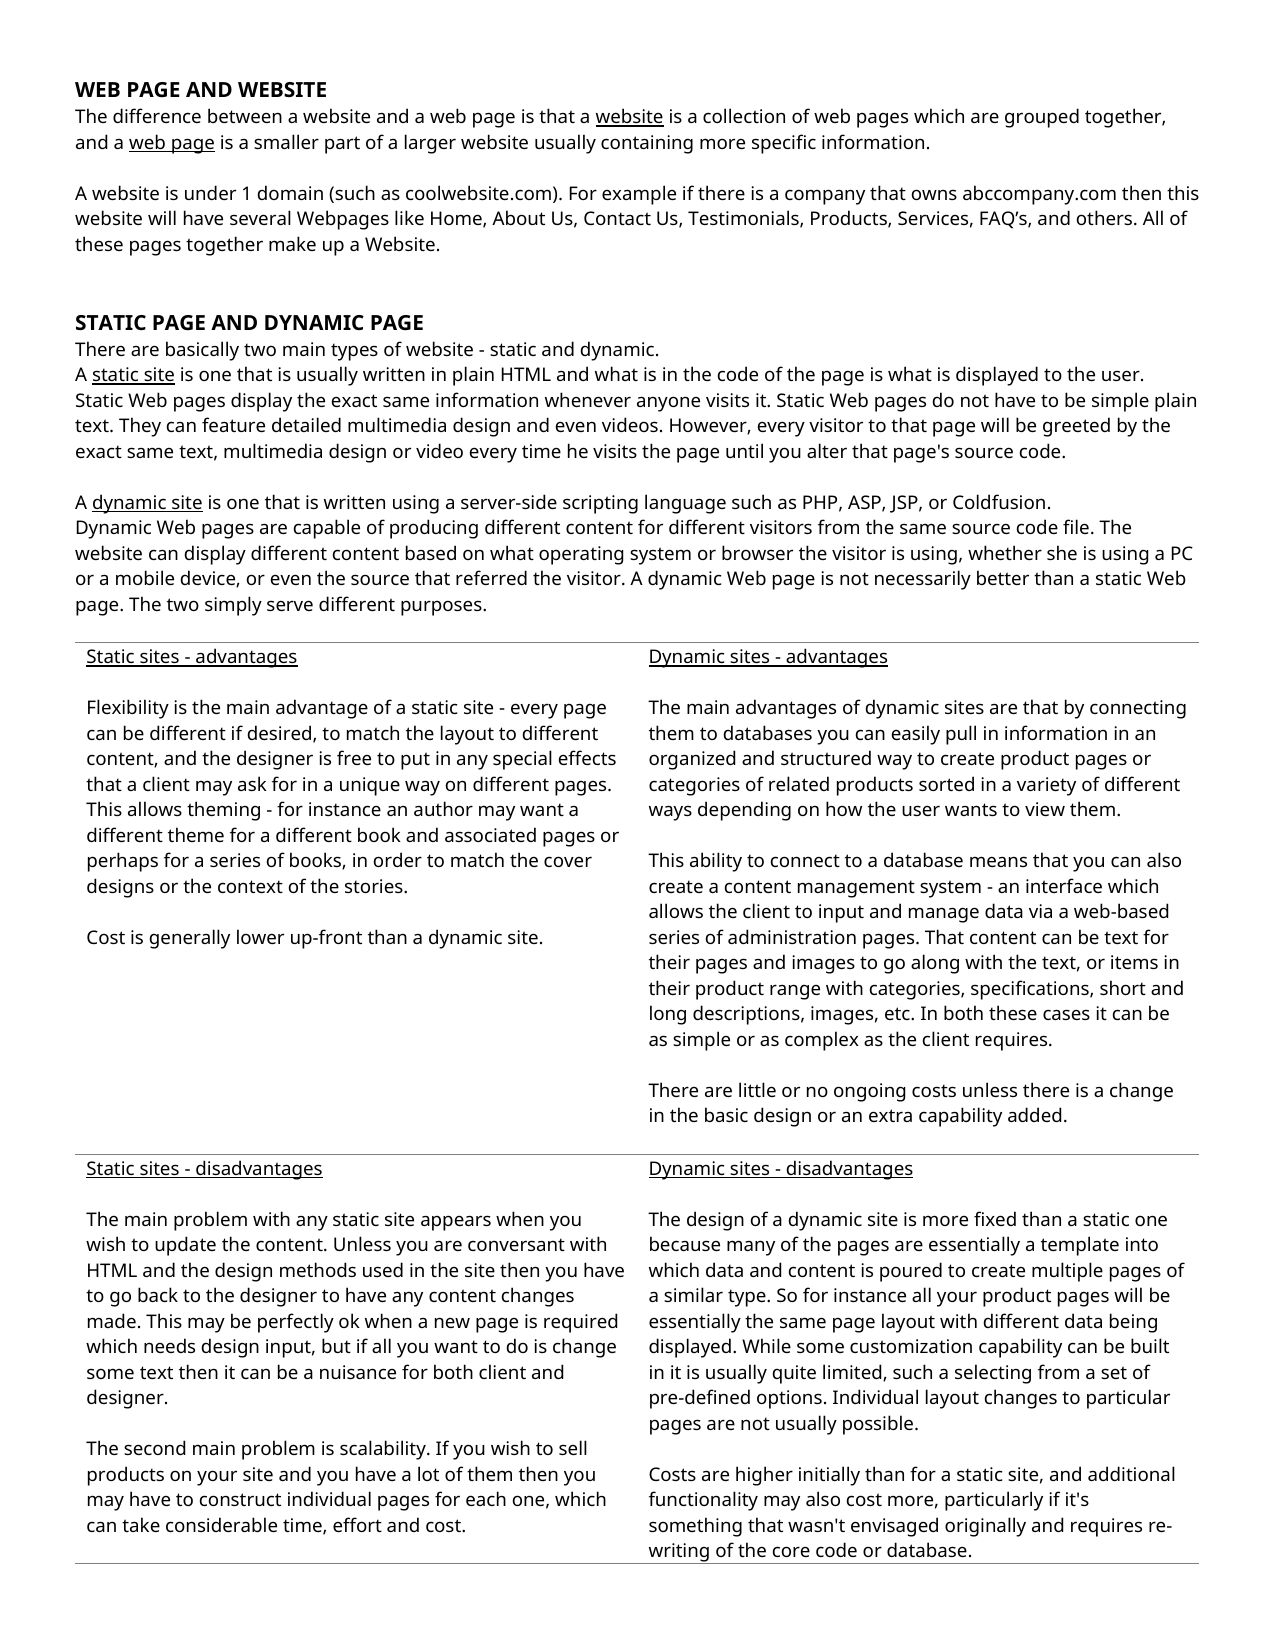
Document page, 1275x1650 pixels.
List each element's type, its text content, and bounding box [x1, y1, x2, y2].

text Static Page and Dynamic Page [75, 308, 1200, 336]
text Static Web pages display the exact same information whenever anyone visits it. Static Web pages do not have to be simple plain text. They can feature detailed multimedia design and even videos. However, every visitor to that page will be greeted by the exact same text, multimedia design or video every time he visits the page until you alter that page's source code. [75, 387, 1200, 464]
text The difference between a website and a web page is that a website is a collection of web pages which are grouped together, and a web page is a smaller part of a larger website usually containing more specific information. [75, 103, 1200, 154]
text Web Page and Website [75, 75, 1200, 103]
text There are basically two main types of website - static and dynamic. [75, 336, 1200, 362]
text A dynamic site is one that is written using a server-side scripting language such as PHP, ASP, JSP, or Coldfusion. [75, 489, 1200, 515]
text Dynamic Web pages are capable of producing different content for different visitors from the same source code file. The website can display different content based on what operating system or browser the visitor is using, whether she is using a PC or a mobile device, or even the source that referred the visitor. A dynamic Web page is not necessarily better than a static Web page. The two simply serve different purposes. [75, 515, 1200, 617]
table_header Dynamic sites - advantages The main advantages of dynamic sites are that by connecting them to databases you can easily pull in information in an organized and structured way to create product pages or categories of related products sorted in a variety of different ways depending on how the user wants to view them. This ability to connect to a database means that you can also create a content management system - an interface which allows the client to input and manage data via a web-based series of administration pages. That content can be text for their pages and images to go along with the text, or items in their product range with categories, specifications, short and long descriptions, images, etc. In both these cases it can be as simple or as complex as the client requires. There are little or no ongoing costs unless there is a change in the basic design or an extra capability added. [637, 643, 1199, 1154]
text A website is under 1 domain (such as coolwebsite.com). For example if there is a company that owns abccompany.com then this website will have several Webpages like Home, About Us, Contact Us, Testimonials, Products, Services, FAQ’s, and others. All of these pages together make up a Website. [75, 180, 1200, 257]
table_header Static sites - advantages Flexibility is the main advantage of a static site - every page can be different if desired, to match the layout to different content, and the designer is free to put in any special effects that a client may ask for in a unique way on different pages. This allows theming - for instance an author may want a different theme for a different book and associated pages or perhaps for a series of books, in order to match the cover designs or the context of the stories. Cost is generally lower up-front than a dynamic site. [75, 643, 637, 1154]
text A static site is one that is usually written in plain HTML and what is in the code of the page is what is displayed to the user. [75, 362, 1200, 387]
